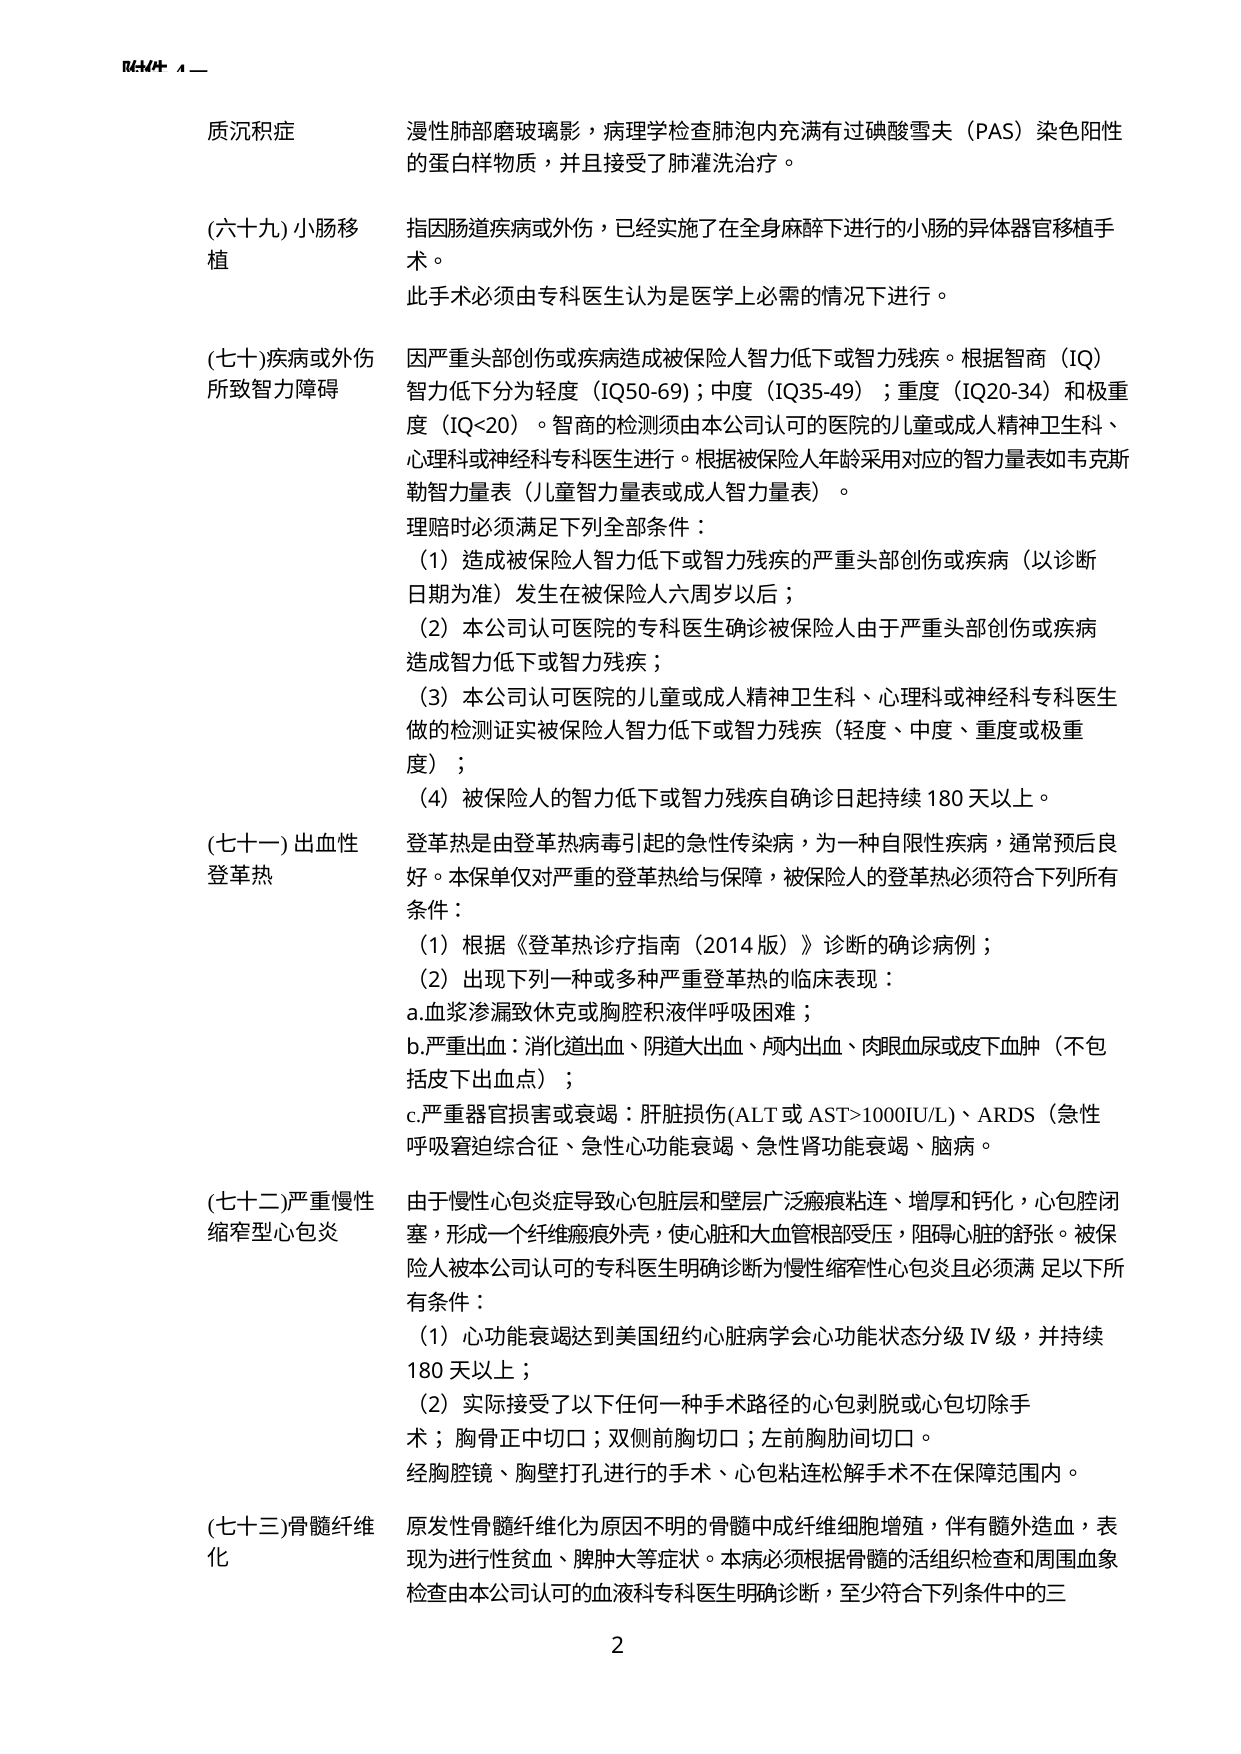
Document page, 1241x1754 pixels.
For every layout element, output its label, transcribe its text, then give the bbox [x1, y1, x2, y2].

table_header 质沉积症 [187, 122, 396, 197]
table_cell (七十三)骨髓纤维化 [187, 1496, 396, 1627]
table_cell (七十)疾病或外伤所致智力障碍 [187, 328, 396, 813]
table_cell 指因肠道疾病或外伤，已经实施了在全身麻醉下进行的小肠的异体器官移植手术。 此手术必须由专科医生认为是医学上必需的情况下进行。 [396, 198, 1152, 327]
table_cell (六十九) 小肠移植 [187, 198, 396, 327]
table_cell 因严重头部创伤或疾病造成被保险人智力低下或智力残疾。根据智商（IQ） 智力低下分为轻度（IQ50-69)；中度（IQ35-49）；重度（IQ20-34）和极重度（IQ<20）。智商的检测须由本公司认可的医院的儿童或成人精神卫生科、心理科或神经科专科医生进行。根据被保险人年龄采用对应的智力量表如韦克斯勒智力量表（儿童智力量表或成人智力量表）。 理赔时必须满足下列全部条件： （1）造成被保险人智力低下或智力残疾的严重头部创伤或疾病（以诊断日期为准）发生在被保险人六周岁以后； （2）本公司认可医院的专科医生确诊被保险人由于严重头部创伤或疾病造成智力低下或智力残疾； （3）本公司认可医院的儿童或成人精神卫生科、心理科或神经科专科医生做的检测证实被保险人智力低下或智力残疾（轻度、中度、重度或极重度）； （4）被保险人的智力低下或智力残疾自确诊日起持续180天以上。 [396, 328, 1152, 813]
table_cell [396, 1496, 1152, 1627]
table_cell 由于慢性心包炎症导致心包脏层和壁层广泛瘢痕粘连、增厚和钙化，心包腔闭塞，形成一个纤维瘢痕外壳，使心脏和大血管根部受压，阻碍心脏的舒张。被保险人被本公司认可的专科医生明确诊断为慢性缩窄性心包炎且必须满 足以下所有条件： （1）心功能衰竭达到美国纽约心脏病学会心功能状态分级IV级，并持续180 天以上； （2）实际接受了以下任何一种手术路径的心包剥脱或心包切除手术； 胸骨正中切口；双侧前胸切口；左前胸肋间切口。 经胸腔镜、胸壁打孔进行的手术、心包粘连松解手术不在保障范围内。 [396, 1171, 1152, 1496]
table_cell 登革热是由登革热病毒引起的急性传染病，为一种自限性疾病，通常预后良好。本保单仅对严重的登革热给与保障，被保险人的登革热必须符合下列所有条件： （1）根据《登革热诊疗指南（2014版）》诊断的确诊病例； （2）出现下列一种或多种严重登革热的临床表现： a.血浆渗漏致休克或胸腔积液伴呼吸困难； b.严重出血：消化道出血、阴道大出血、颅内出血、肉眼血尿或皮下血肿（不包括皮下出血点）； c.严重器官损害或衰竭：肝脏损伤(ALT或AST>1000IU/L)、ARDS（急性呼吸窘迫综合征、急性心功能衰竭、急性肾功能衰竭、脑病。 [396, 813, 1152, 1171]
table_header 漫性肺部磨玻璃影，病理学检查肺泡内充满有过碘酸雪夫（PAS）染色阳性 的蛋白样物质，并且接受了肺灌洗治疗。 [396, 122, 1152, 197]
table_cell (七十一) 出血性登革热 [187, 813, 396, 1171]
table_cell (七十二)严重慢性缩窄型心包炎 [187, 1171, 396, 1496]
